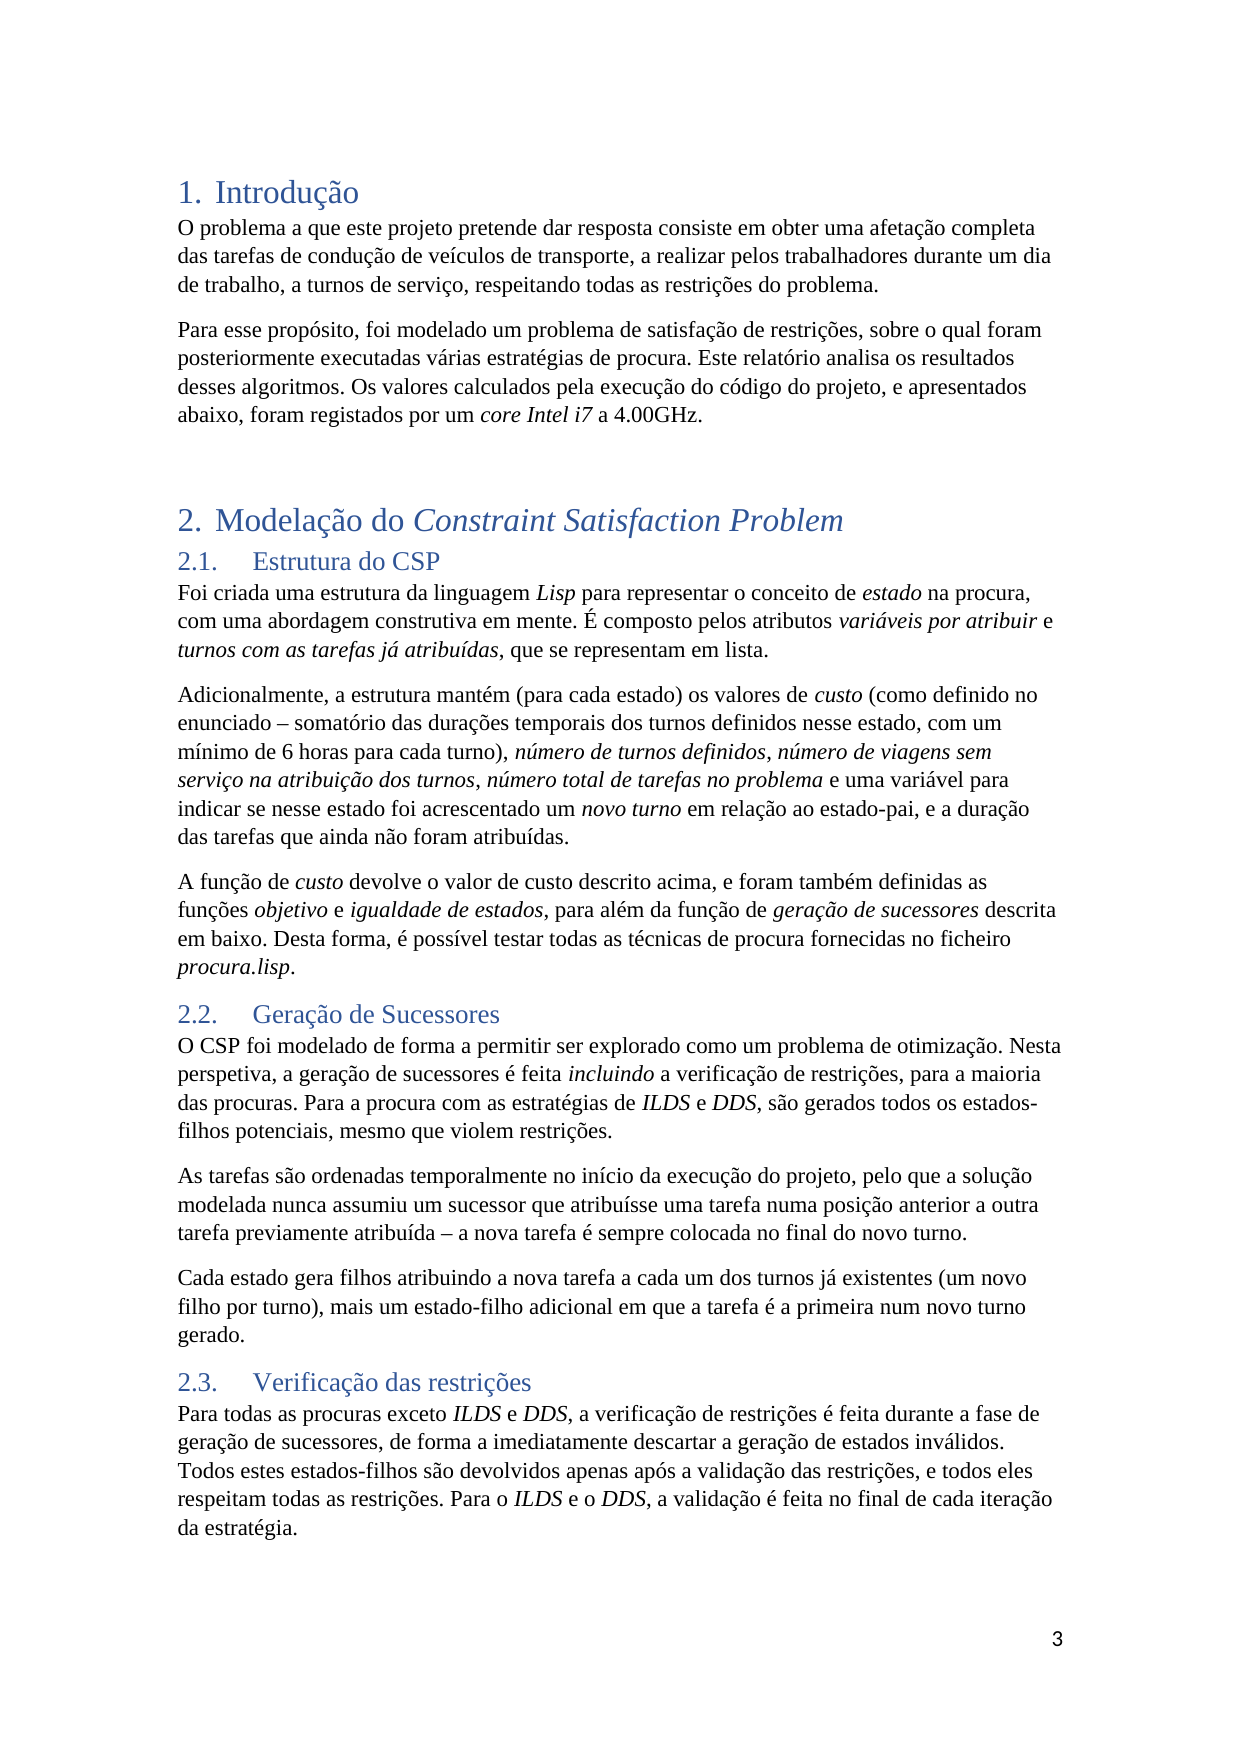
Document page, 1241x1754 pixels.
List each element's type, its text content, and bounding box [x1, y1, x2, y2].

text Para todas as procuras exceto ILDS e DDS, a verificação de restrições é feita durante a fase de geração de sucessores, de forma a imediatamente descartar a geração de estados inválidos. Todos estes estados-filhos são devolvidos apenas após a validação das restrições, e todos eles respeitam todas as restrições. Para o ILDS e o DDS, a validação é feita no final de cada iteração da estratégia. [177, 1400, 1063, 1540]
text A função de custo devolve o valor de custo descrito acima, e foram também definidas as funções objetivo e igualdade de estados, para além da função de geração de sucessores descrita em baixo. Desta forma, é possível testar todas as técnicas de procura fornecidas no ficheiro procura.lisp. [177, 868, 1063, 980]
text Para esse propósito, foi modelado um problema de satisfação de restrições, sobre o qual foram posteriormente executadas várias estratégias de procura. Este relatório analisa os resultados desses algoritmos. Os valores calculados pela execução do código do projeto, e apresentados abaixo, foram registados por um core Intel i7 a 4.00GHz. [177, 316, 1063, 428]
text Foi criada uma estrutura da linguagem Lisp para representar o conceito de estado na procura, com uma abordagem construtiva em mente. É composto pelos atributos variáveis por atribuir e turnos com as tarefas já atribuídas, que se representam em lista. [177, 579, 1063, 662]
text Cada estado gera filhos atribuindo a nova tarefa a cada um dos turnos já existentes (um novo filho por turno), mais um estado-filho adicional em que a tarefa é a primeira num novo turno gerado. [177, 1264, 1063, 1348]
subtitle Introdução [177, 173, 1063, 211]
text Adicionalmente, a estrutura mantém (para cada estado) os valores de custo (como definido no enunciado – somatório das durações temporais dos turnos definidos nesse estado, com um mínimo de 6 horas para cada turno), número de turnos definidos, número de viagens sem serviço na atribuição dos turnos, número total de tarefas no problema e uma variável para indicar se nesse estado foi acrescentado um novo turno em relação ao estado-pai, e a duração das tarefas que ainda não foram atribuídas. [177, 681, 1063, 849]
text O problema a que este projeto pretende dar resposta consiste em obter uma afetação completa das tarefas de condução de veículos de transporte, a realizar pelos trabalhadores durante um dia de trabalho, a turnos de serviço, respeitando todas as restrições do problema. [177, 214, 1063, 297]
text O CSP foi modelado de forma a permitir ser explorado como um problema de otimização. Nesta perspetiva, a geração de sucessores é feita incluindo a verificação de restrições, para a maioria das procuras. Para a procura com as estratégias de ILDS e DDS, são gerados todos os estados-filhos potenciais, mesmo que violem restrições. [177, 1032, 1063, 1144]
subtitle Geração de Sucessores [177, 998, 1063, 1030]
subtitle Modelação do Constraint Satisfaction Problem [177, 500, 1063, 538]
subtitle Estrutura do CSP [177, 545, 1063, 576]
text As tarefas são ordenadas temporalmente no início da execução do projeto, pelo que a solução modelada nunca assumiu um sucessor que atribuísse uma tarefa numa posição anterior a outra tarefa previamente atribuída – a nova tarefa é sempre colocada no final do novo turno. [177, 1162, 1063, 1246]
subtitle Verificação das restrições [177, 1366, 1063, 1398]
